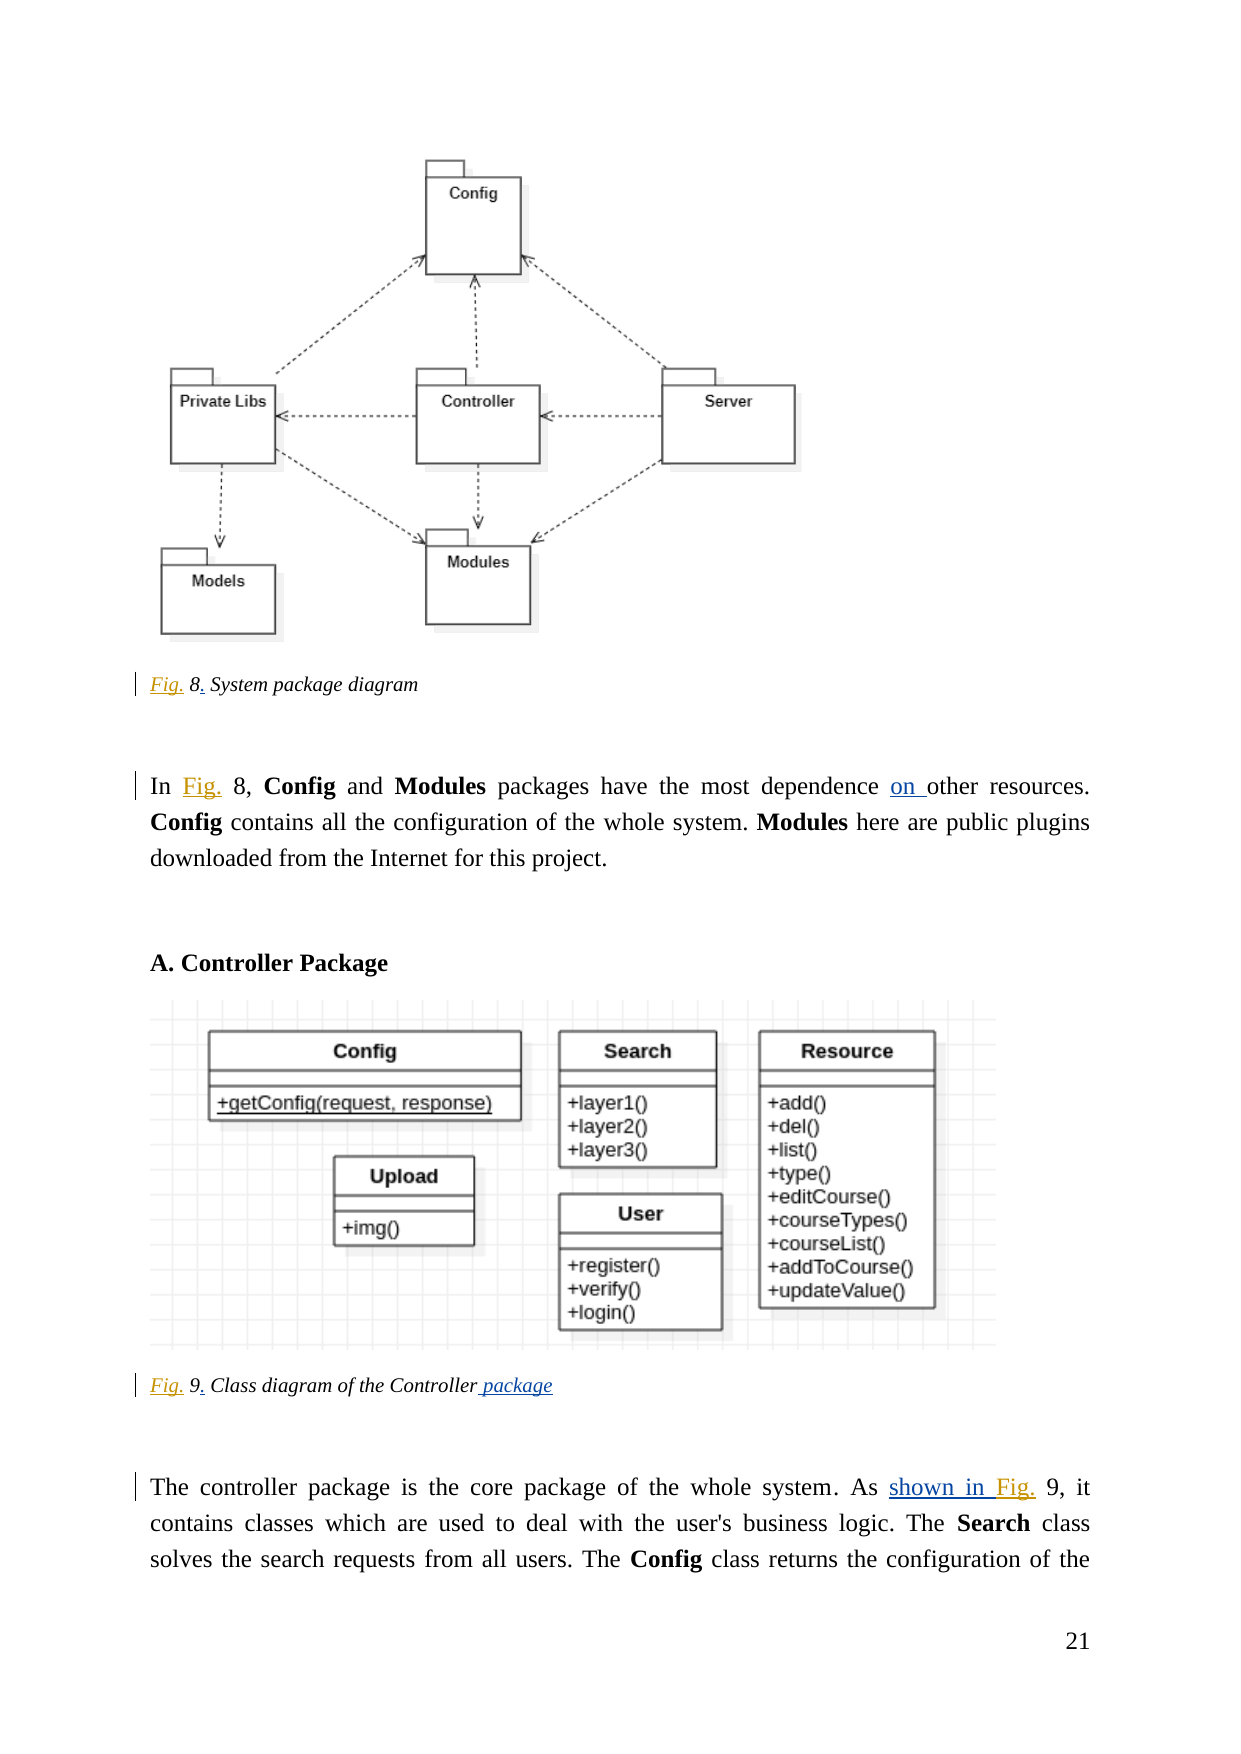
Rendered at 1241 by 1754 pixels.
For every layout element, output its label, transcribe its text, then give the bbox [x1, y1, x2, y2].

text 8 System package diagram [150, 672, 1090, 696]
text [150, 1472, 1090, 1573]
list Controller Package [150, 948, 1090, 977]
text In 8, Config and Modules packages have the most dependence other resources. Config contains all the configuration of the whole system. Modules here are public plugins downloaded from the Internet for this project. [150, 771, 1090, 872]
picture [150, 1000, 996, 1350]
text 9 Class diagram of the Controller [150, 1373, 1090, 1397]
picture [150, 150, 802, 648]
